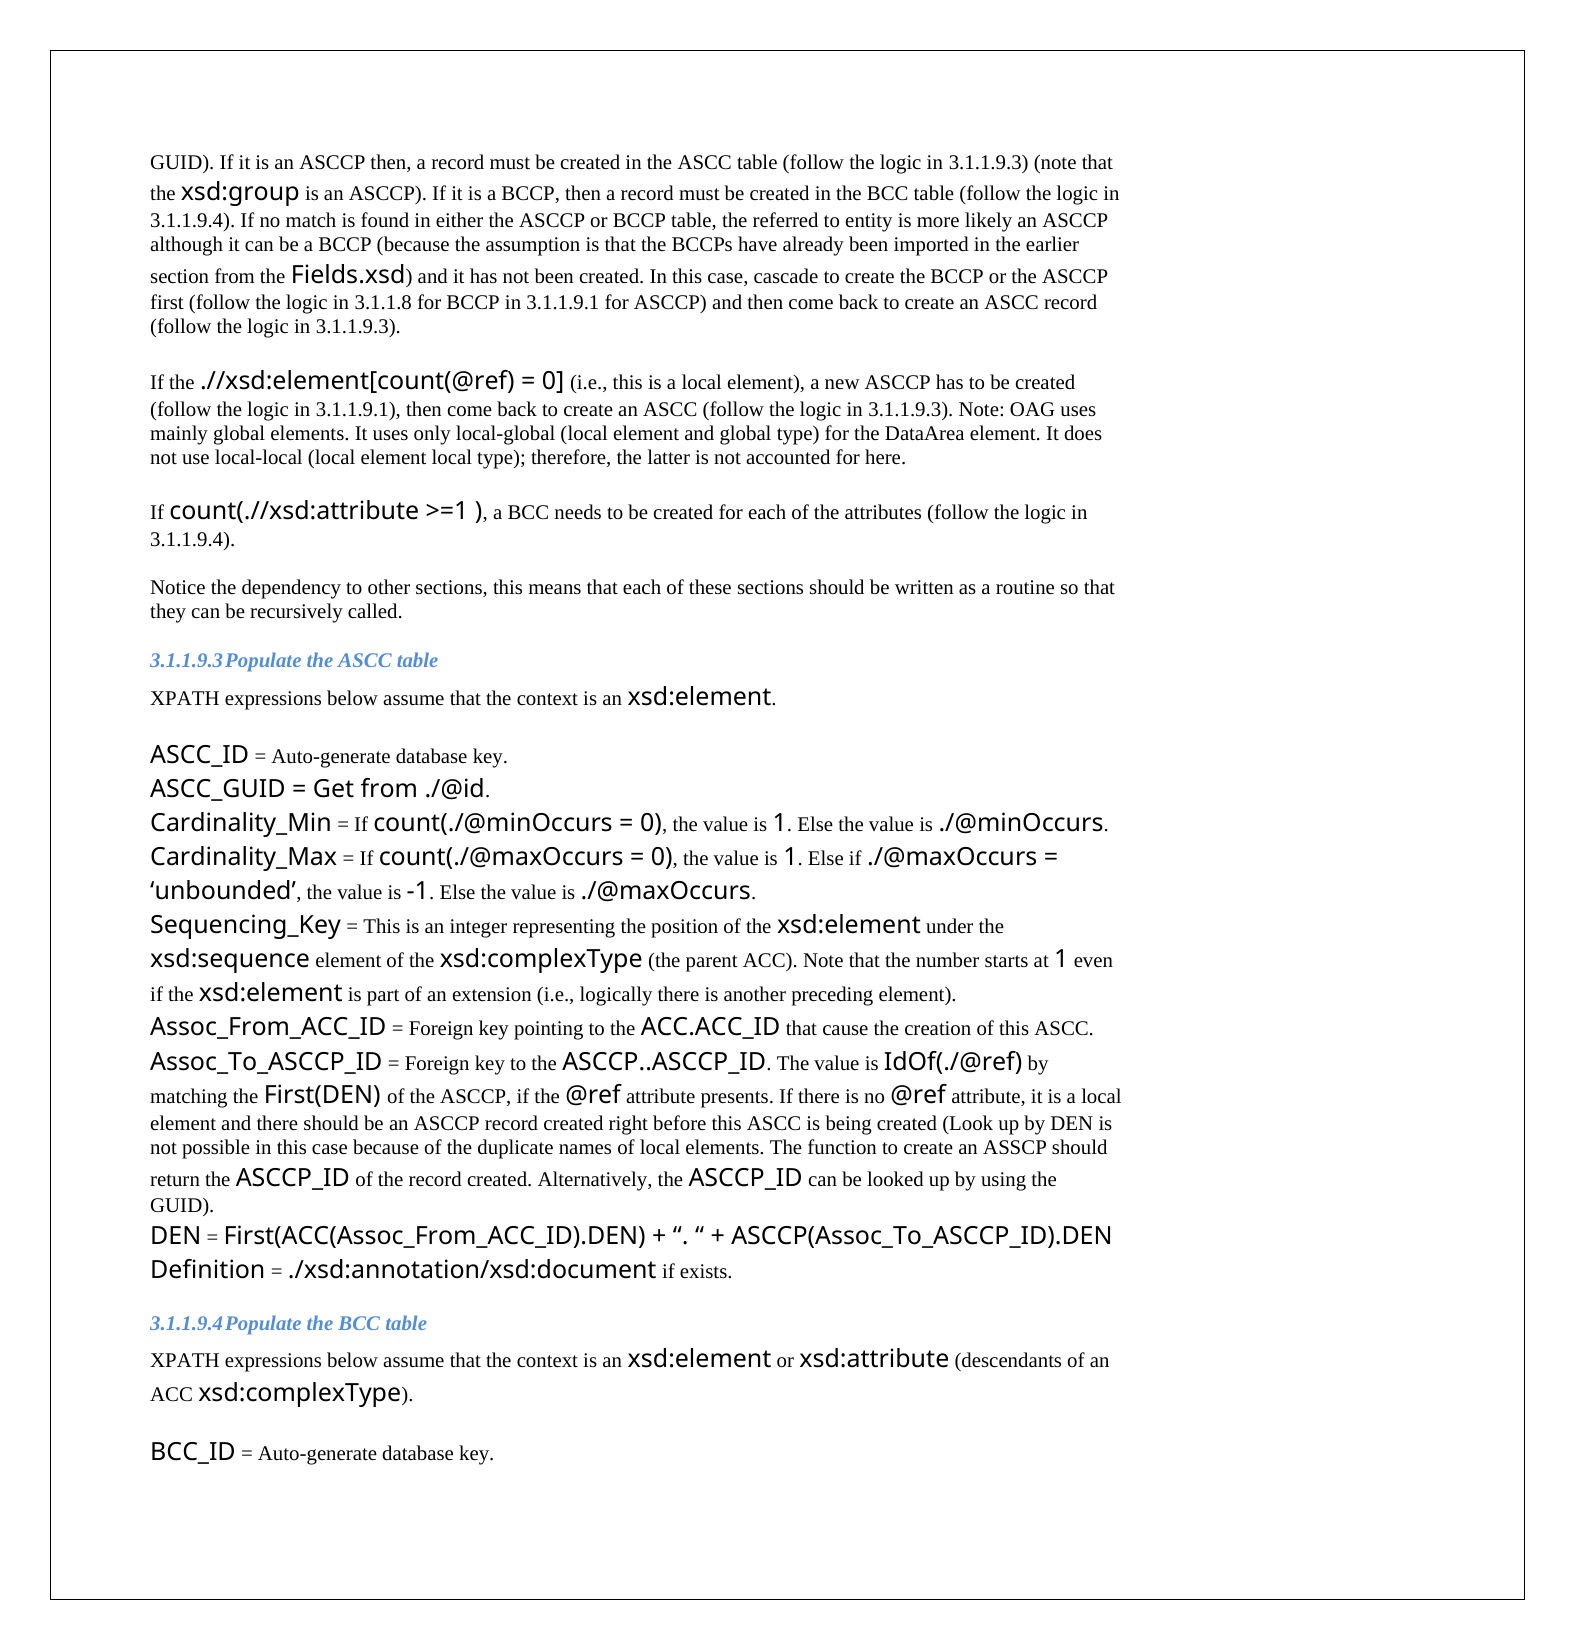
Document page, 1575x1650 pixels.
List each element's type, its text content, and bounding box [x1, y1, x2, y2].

text Cardinality_Min = If count(./@minOccurs = 0), the value is 1. Else the value is ./@minOccurs. [150, 805, 1125, 839]
text Cardinality_Max = If count(./@maxOccurs = 0), the value is 1. Else if ./@maxOccurs = ‘unbounded’, the value is -1. Else the value is ./@maxOccurs. [150, 839, 1125, 907]
text Notice the dependency to other sections, this means that each of these sections should be written as a routine so that they can be recursively called. [150, 575, 1125, 623]
text BCC_ID = Auto-generate database key. [150, 1433, 1125, 1467]
text DEN = First(ACC(Assoc_From_ACC_ID).DEN) + “. “ + ASCCP(Assoc_To_ASCCP_ID).DEN [150, 1217, 1125, 1252]
subtitle Populate the BCC table [150, 1311, 975, 1335]
text Assoc_From_ACC_ID = Foreign key pointing to the ACC.ACC_ID that cause the creation of this ASCC. [150, 1009, 1125, 1043]
text If the .//xsd:element[count(@ref) = 0] (i.e., this is a local element), a new ASCCP has to be created (follow the logic in 3.1.1.9.1), then come back to create an ASCC (follow the logic in 3.1.1.9.3). Note: OAG uses mainly global elements. It uses only local-global (local element and global type) for the DataArea element. It does not use local-local (local element local type); therefore, the latter is not accounted for here. [150, 362, 1125, 469]
text If count(.//xsd:attribute >=1 ), a BCC needs to be created for each of the attributes (follow the logic in 3.1.1.9.4). [150, 493, 1125, 551]
text Definition = ./xsd:annotation/xsd:document if exists. [150, 1252, 1125, 1286]
text ASCC_GUID = Get from ./@id. [150, 771, 1125, 805]
text XPATH expressions below assume that the context is an xsd:element. [150, 678, 1125, 712]
text Assoc_To_ASCCP_ID = Foreign key to the ASCCP..ASCCP_ID. The value is IdOf(./@ref) by matching the First(DEN) of the ASCCP, if the @ref attribute presents. If there is no @ref attribute, it is a local element and there should be an ASCCP record created right before this ASCC is being created (Look up by DEN is not possible in this case because of the duplicate names of local elements. The function to create an ASSCP should return the ASCCP_ID of the record created. Alternatively, the ASCCP_ID can be looked up by using the GUID). [150, 1043, 1125, 1217]
subtitle Populate the ASCC table [150, 648, 975, 672]
text Sequencing_Key = This is an integer representing the position of the xsd:element under the xsd:sequence element of the xsd:complexType (the parent ACC). Note that the number starts at 1 even if the xsd:element is part of an extension (i.e., logically there is another preceding element). [150, 907, 1125, 1009]
text ASCC_ID = Auto-generate database key. [150, 737, 1125, 771]
text XPATH expressions below assume that the context is an xsd:element or xsd:attribute (descendants of an ACC xsd:complexType). [150, 1341, 1125, 1409]
